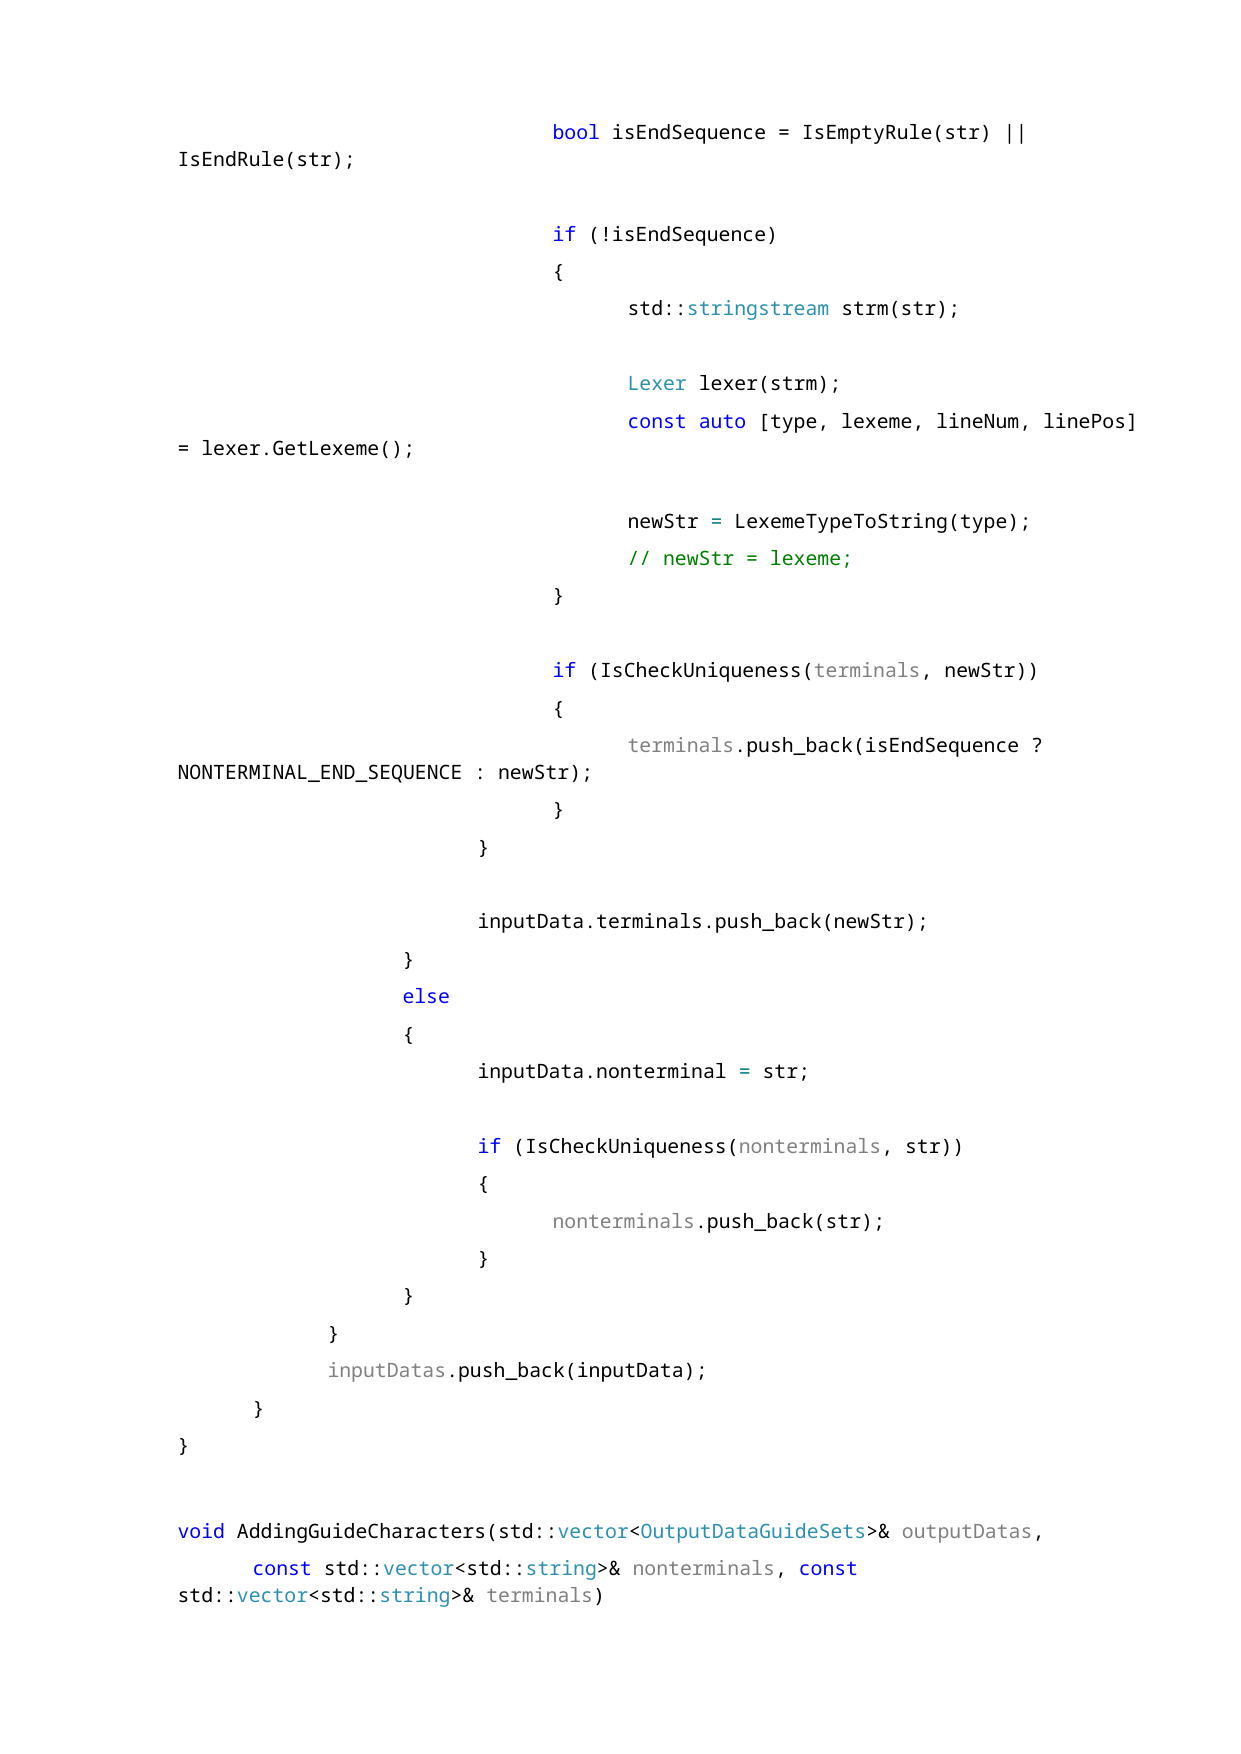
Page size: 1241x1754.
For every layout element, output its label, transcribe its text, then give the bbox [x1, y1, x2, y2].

text { [177, 1020, 1152, 1047]
text } [177, 1394, 1152, 1421]
text } [177, 1282, 1152, 1309]
text inputDatas.push_back(inputData); [177, 1357, 1152, 1383]
text const auto [type, lexeme, lineNum, linePos] = lexer.GetLexeme(); [177, 407, 1152, 461]
text Lexer lexer(strm); [177, 369, 1152, 396]
text terminals.push_back(isEndSequence ? NONTERMINAL_END_SEQUENCE : newStr); [177, 731, 1152, 785]
text const std::vector<std::string>& nonterminals, const std::vector<std::string>& terminals) [177, 1554, 1152, 1608]
text } [177, 1244, 1152, 1271]
text bool isEndSequence = IsEmptyRule(str) || IsEndRule(str); [177, 118, 1152, 172]
text } [177, 582, 1152, 609]
text inputData.terminals.push_back(newStr); [177, 908, 1152, 935]
text // newStr = lexeme; [177, 544, 1152, 571]
text { [177, 257, 1152, 284]
text if (IsCheckUniqueness(nonterminals, str)) [177, 1132, 1152, 1159]
text } [177, 1319, 1152, 1346]
text void AddingGuideCharacters(std::vector<OutputDataGuideSets>& outputDatas, [177, 1517, 1152, 1544]
text else [177, 983, 1152, 1009]
text { [177, 694, 1152, 721]
text { [177, 1169, 1152, 1197]
text std::stringstream strm(str); [177, 295, 1152, 322]
text inputData.nonterminal = str; [177, 1057, 1152, 1084]
text newStr = LexemeTypeToString(type); [177, 507, 1152, 534]
text nonterminals.push_back(str); [177, 1207, 1152, 1234]
text if (IsCheckUniqueness(terminals, newStr)) [177, 656, 1152, 683]
text } [177, 833, 1152, 860]
text } [177, 945, 1152, 972]
text if (!isEndSequence) [177, 220, 1152, 247]
text } [177, 796, 1152, 823]
text } [177, 1431, 1152, 1458]
